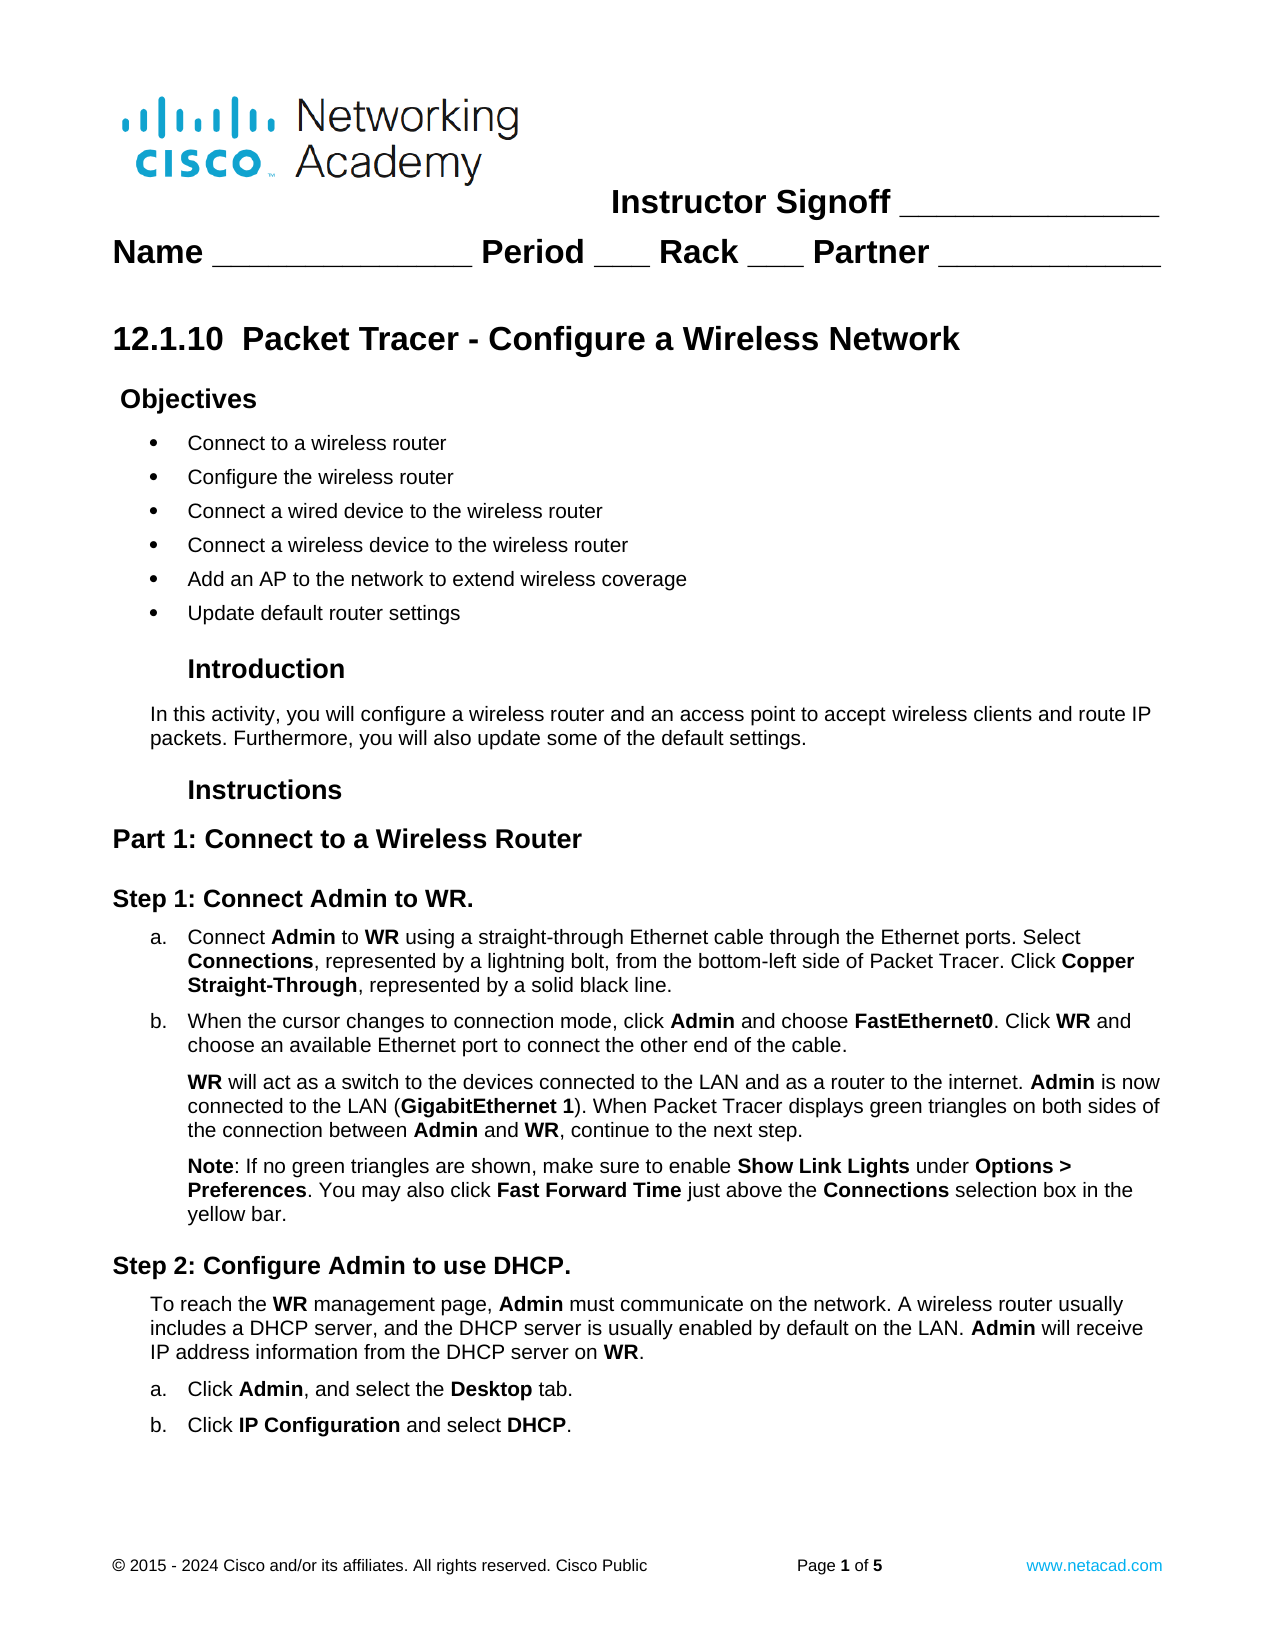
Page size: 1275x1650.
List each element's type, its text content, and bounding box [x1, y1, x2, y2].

text Connect a wired device to the wireless router [150, 499, 1162, 523]
subtitle Connect to a Wireless Router [112, 823, 1162, 854]
picture [112, 81, 537, 214]
text Configure the wireless router [150, 465, 1162, 489]
text Update default router settings [150, 600, 1162, 624]
text To reach the WR management page, Admin must communicate on the network. A wireless router usually includes a DHCP server, and the DHCP server is usually enabled by default on the LAN. Admin will receive IP address information from the DHCP server on WR. [150, 1292, 1162, 1364]
text When the cursor changes to connection mode, click Admin and choose FastEthernet0. Click WR and choose an available Ethernet port to connect the other end of the cable. [150, 1009, 1162, 1057]
text Note: If no green triangles are shown, make sure to enable Show Link Lights under Options > Preferences. You may also click Fast Forward Time just above the Connections selection box in the yellow bar. [187, 1154, 1162, 1226]
text In this activity, you will configure a wireless router and an access point to accept wireless clients and route IP packets. Furthermore, you will also update some of the default settings. [150, 701, 1162, 749]
subtitle Instructions [112, 774, 1162, 806]
text Add an AP to the network to extend wireless coverage [150, 566, 1162, 591]
text Connect Admin to WR using a straight-through Ethernet cable through the Ethernet ports. Select Connections, represented by a lightning bolt, from the bottom-left side of Packet Tracer. Click Copper Straight-Through, represented by a solid black line. [150, 925, 1162, 997]
text Click Admin, and select the Desktop tab. [150, 1377, 1162, 1401]
text Connect to a wireless router [150, 431, 1162, 455]
text WR will act as a switch to the devices connected to the LAN and as a router to the internet. Admin is now connected to the LAN (GigabitEthernet 1). When Packet Tracer displays green triangles on both sides of the connection between Admin and WR, continue to the next step. [187, 1070, 1162, 1142]
subtitle Introduction [112, 653, 1162, 684]
subtitle Connect Admin to WR. [112, 884, 1162, 912]
subtitle Configure Admin to use DHCP. [112, 1251, 1162, 1280]
subtitle Objectives [112, 383, 1162, 414]
text Connect a wireless device to the wireless router [150, 533, 1162, 557]
text Click IP Configuration and select DHCP. [150, 1413, 1162, 1437]
